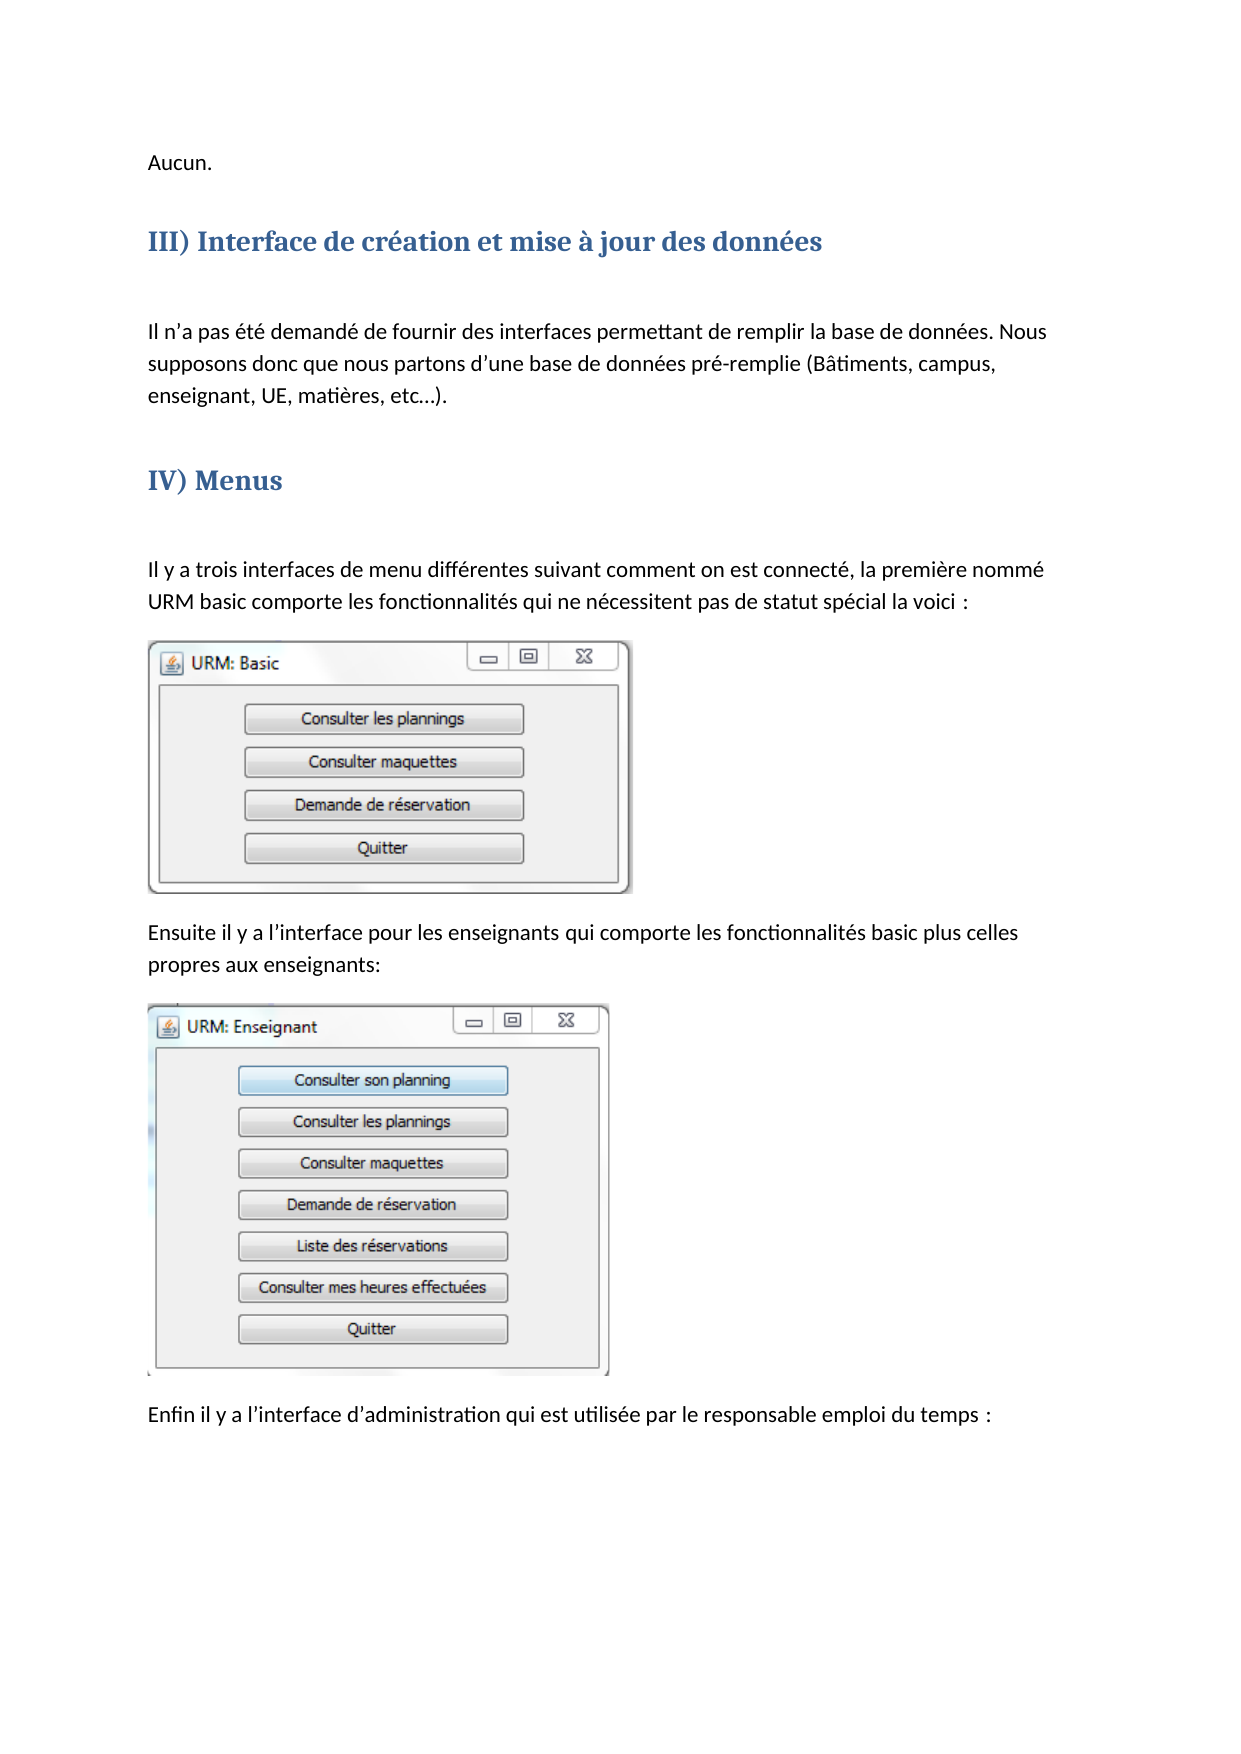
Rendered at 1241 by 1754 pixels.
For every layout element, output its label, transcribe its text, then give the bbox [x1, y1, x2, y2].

subtitle IV) Menus [148, 464, 1093, 497]
text Ensuite il y a l’interface pour les enseignants qui comporte les fonctionnalités basic plus celles propres aux enseignants: [148, 918, 1093, 979]
subtitle III) Interface de création et mise à jour des données [148, 226, 1093, 259]
text Il n’a pas été demandé de fournir des interfaces permettant de remplir la base de données. Nous supposons donc que nous partons d’une base de données pré-remplie (Bâtiments, campus, enseignant, UE, matières, etc…). [148, 317, 1093, 409]
text Enfin il y a l’interface d’administration qui est utilisée par le responsable emploi du temps : [148, 1400, 1093, 1428]
text Il y a trois interfaces de menu différentes suivant comment on est connecté, la première nommé URM basic comporte les fonctionnalités qui ne nécessitent pas de statut spécial la voici : [148, 555, 1093, 616]
picture [147, 640, 634, 894]
picture [147, 1003, 610, 1376]
text Aucun. [148, 148, 1093, 176]
